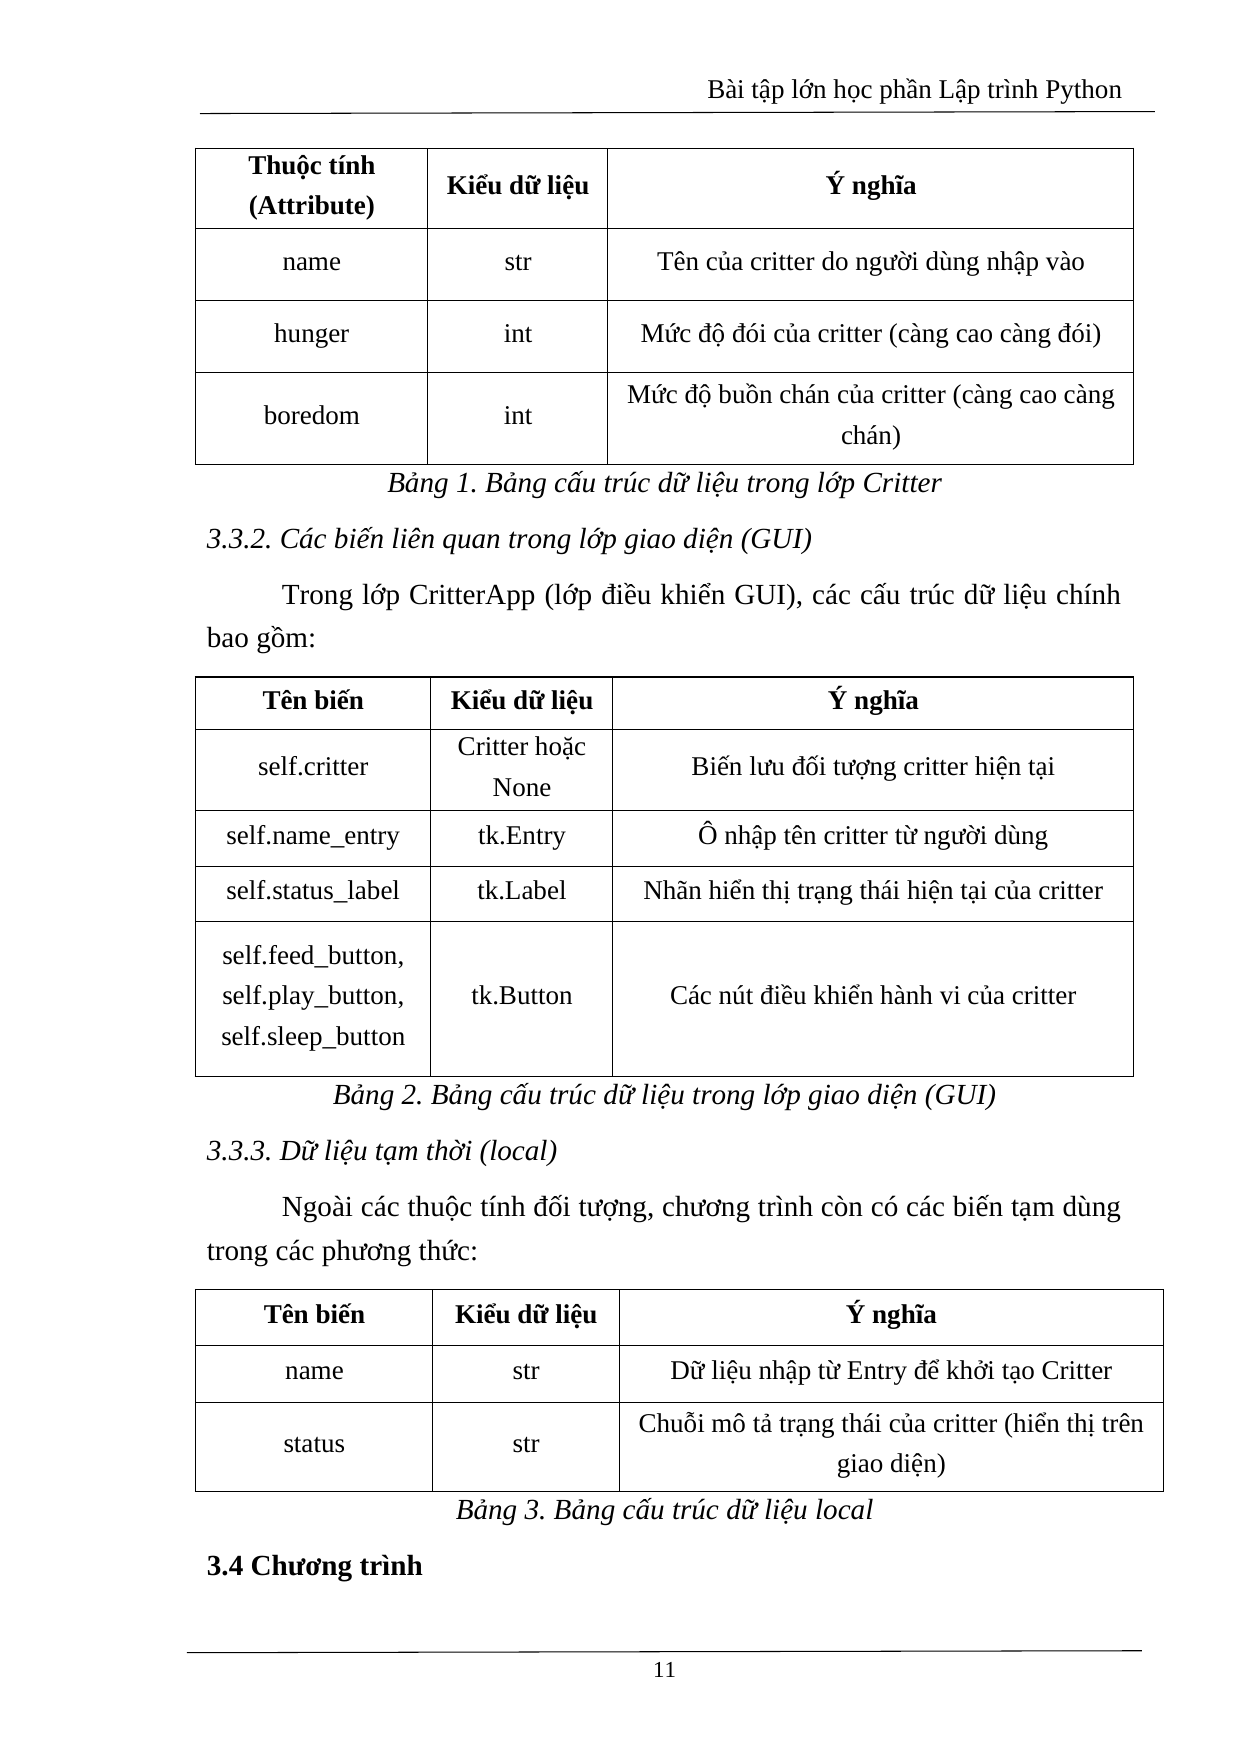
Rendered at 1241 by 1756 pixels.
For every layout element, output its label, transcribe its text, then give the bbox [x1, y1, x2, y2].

text 3.4 Chương trình [207, 1548, 1122, 1582]
table_cell hunger [196, 301, 427, 372]
table_cell tk.Button [431, 922, 612, 1076]
table_cell boredom [196, 373, 427, 464]
table_header Kiểu dữ liệu [431, 678, 612, 729]
table_cell self.critter [196, 730, 430, 809]
table_header Ý nghĩa [608, 149, 1133, 228]
table_header Thuộc tính (Attribute) [196, 149, 427, 228]
table_cell name [196, 1346, 432, 1402]
text Trong lớp CritterApp (lớp điều khiển GUI), các cấu trúc dữ liệu chính bao gồm: [207, 577, 1122, 654]
table_cell tk.Entry [431, 811, 612, 866]
text 3.3.3. Dữ liệu tạm thời (local) [207, 1133, 1122, 1167]
table_cell name [196, 229, 427, 300]
table_cell Tên của critter do người dùng nhập vào [608, 229, 1133, 300]
table_cell Nhãn hiển thị trạng thái hiện tại của critter [613, 867, 1133, 921]
table_cell Mức độ đói của critter (càng cao càng đói) [608, 301, 1133, 372]
table_cell Dữ liệu nhập từ Entry để khởi tạo Critter [620, 1346, 1163, 1402]
table_header Tên biến [196, 678, 430, 729]
table_cell status [196, 1403, 432, 1491]
table_cell str [433, 1403, 619, 1491]
table_cell int [428, 373, 607, 464]
table_cell int [428, 301, 607, 372]
table_cell Chuỗi mô tả trạng thái của critter (hiển thị trên giao diện) [620, 1403, 1163, 1491]
table_cell Các nút điều khiển hành vi của critter [613, 922, 1133, 1076]
table_header Kiểu dữ liệu [433, 1290, 619, 1345]
text 3.3.2. Các biến liên quan trong lớp giao diện (GUI) [207, 521, 1122, 554]
table_cell Critter hoặc None [431, 730, 612, 809]
table_cell self.name_entry [196, 811, 430, 866]
table_cell Mức độ buồn chán của critter (càng cao càng chán) [608, 373, 1133, 464]
table_header Tên biến [196, 1290, 432, 1345]
table_header Ý nghĩa [613, 678, 1133, 729]
text Bảng 2. Bảng cấu trúc dữ liệu trong lớp giao diện (GUI) [207, 1077, 1122, 1111]
table_header Ý nghĩa [620, 1290, 1163, 1345]
text Bảng 3. Bảng cấu trúc dữ liệu local [207, 1492, 1122, 1526]
table_header Kiểu dữ liệu [428, 149, 607, 228]
table_cell str [428, 229, 607, 300]
table_cell tk.Label [431, 867, 612, 921]
table_cell str [433, 1346, 619, 1402]
table_cell Biến lưu đối tượng critter hiện tại [613, 730, 1133, 809]
table_cell self.status_label [196, 867, 430, 921]
table_cell Ô nhập tên critter từ người dùng [613, 811, 1133, 866]
text Ngoài các thuộc tính đối tượng, chương trình còn có các biến tạm dùng trong các phương thức: [207, 1189, 1122, 1266]
text Bảng 1. Bảng cấu trúc dữ liệu trong lớp Critter [207, 465, 1122, 498]
table_cell self.feed_button, self.play_button, self.sleep_button [196, 922, 430, 1076]
